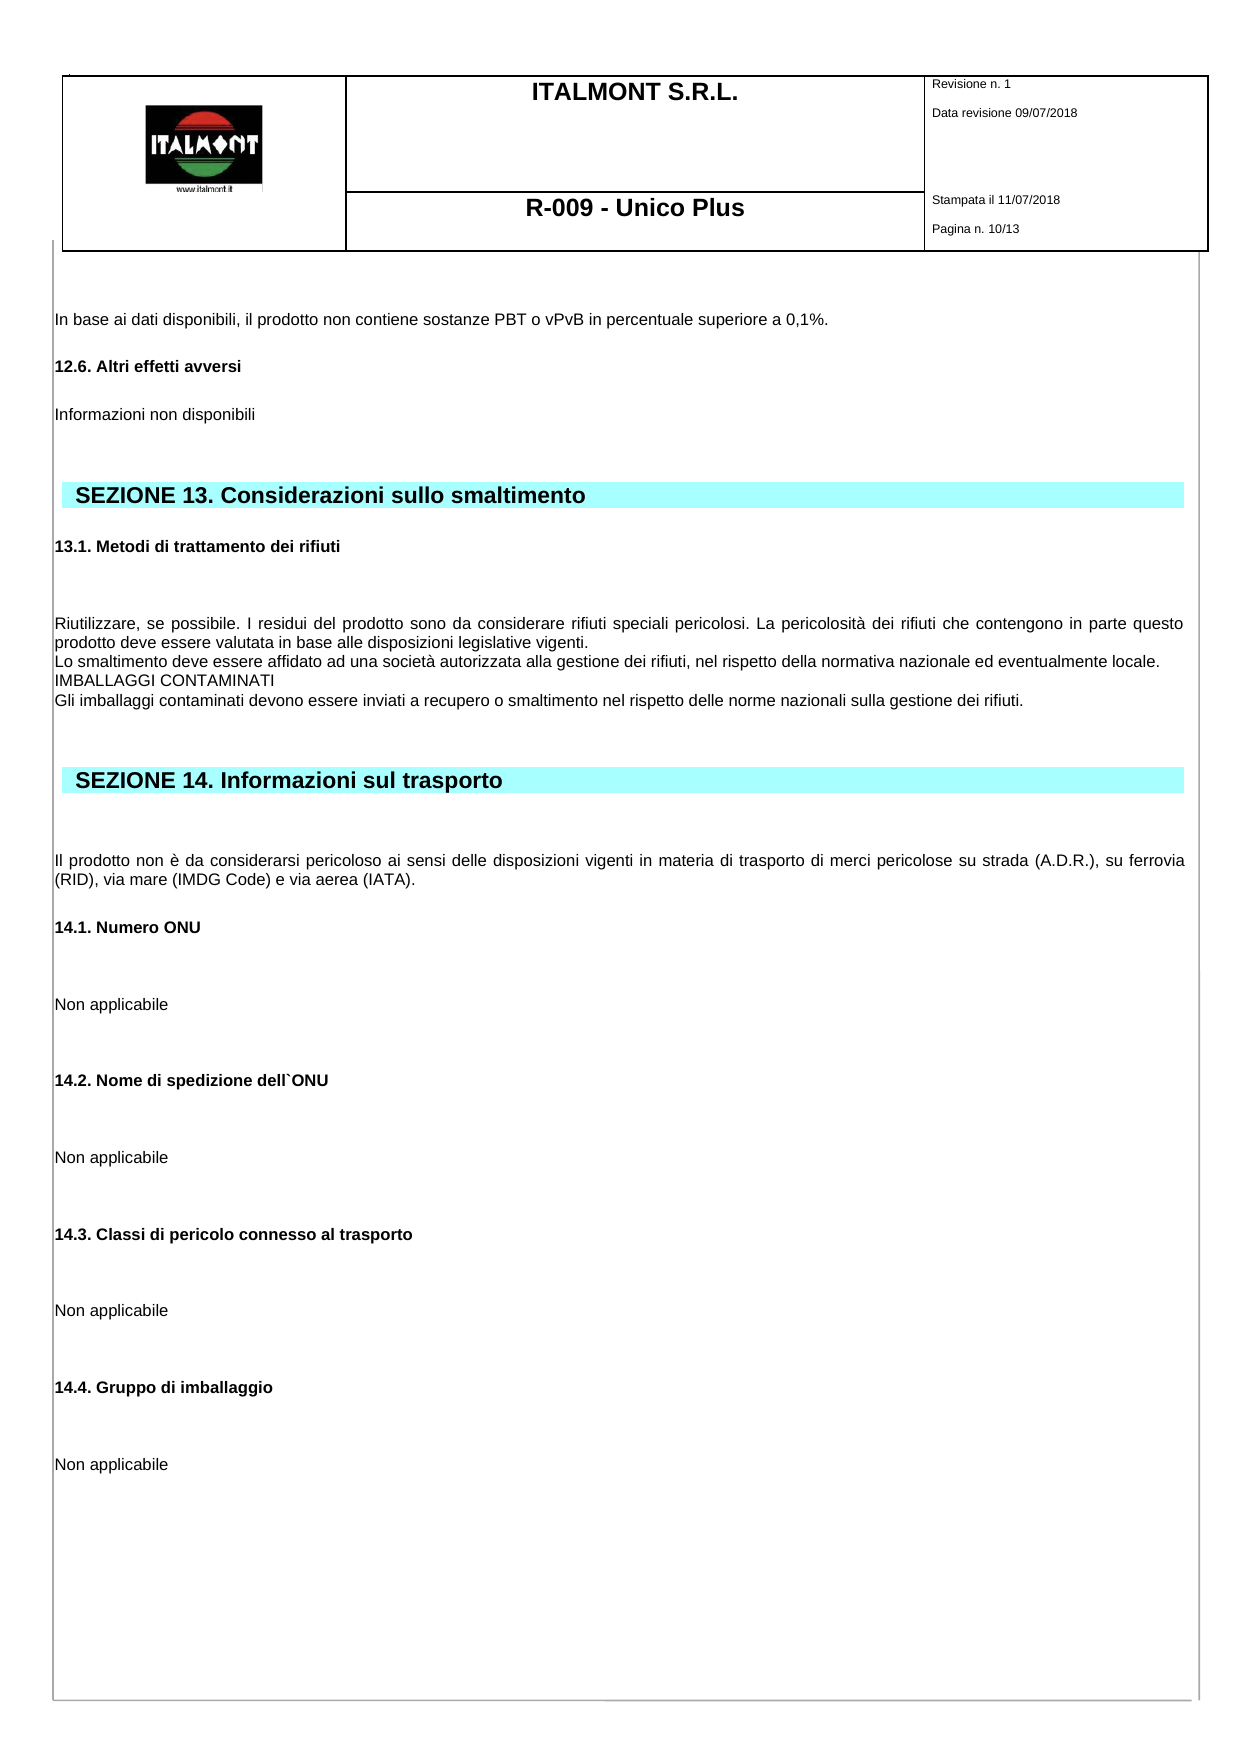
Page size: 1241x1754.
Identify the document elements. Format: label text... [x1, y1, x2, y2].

text Non applicabile [54, 1148, 1186, 1167]
text 14.2. Nome di spedizione dell`ONU [54, 1071, 1186, 1090]
text 13.1. Metodi di trattamento dei rifiuti [54, 537, 1186, 556]
text In base ai dati disponibili, il prodotto non contiene sostanze PBT o vPvB in percentuale superiore a 0,1%. [54, 309, 1186, 328]
text Informazioni non disponibili [54, 405, 1186, 424]
picture [145, 105, 263, 192]
table_header SEZIONE 14. Informazioni sul trasporto [62, 767, 1184, 793]
text Lo smaltimento deve essere affidato ad una società autorizzata alla gestione dei rifiuti, nel rispetto della normativa nazionale ed eventualmente locale. [54, 652, 1186, 671]
table_header SEZIONE 13. Considerazioni sullo smaltimento [62, 482, 1184, 508]
text 14.3. Classi di pericolo connesso al trasporto [54, 1224, 1186, 1244]
text 12.6. Altri effetti avversi [54, 357, 1186, 376]
text Non applicabile [54, 994, 1186, 1014]
text Riutilizzare, se possibile. I residui del prodotto sono da considerare rifiuti speciali pericolosi. La pericolosità dei rifiuti che contengono in parte questo prodotto deve essere valutata in base alle disposizioni legislative vigenti. [54, 614, 1186, 652]
text Non applicabile [54, 1301, 1186, 1320]
text Non applicabile [54, 1454, 1186, 1474]
text Il prodotto non è da considerarsi pericoloso ai sensi delle disposizioni vigenti in materia di trasporto di merci pericolose su strada (A.D.R.), su ferrovia (RID), via mare (IMDG Code) e via aerea (IATA). [54, 851, 1186, 889]
text 14.4. Gruppo di imballaggio [54, 1378, 1186, 1397]
text Gli imballaggi contaminati devono essere inviati a recupero o smaltimento nel rispetto delle norme nazionali sulla gestione dei rifiuti. [54, 690, 1186, 709]
text 14.1. Numero ONU [54, 918, 1186, 937]
text IMBALLAGGI CONTAMINATI [54, 671, 1186, 690]
